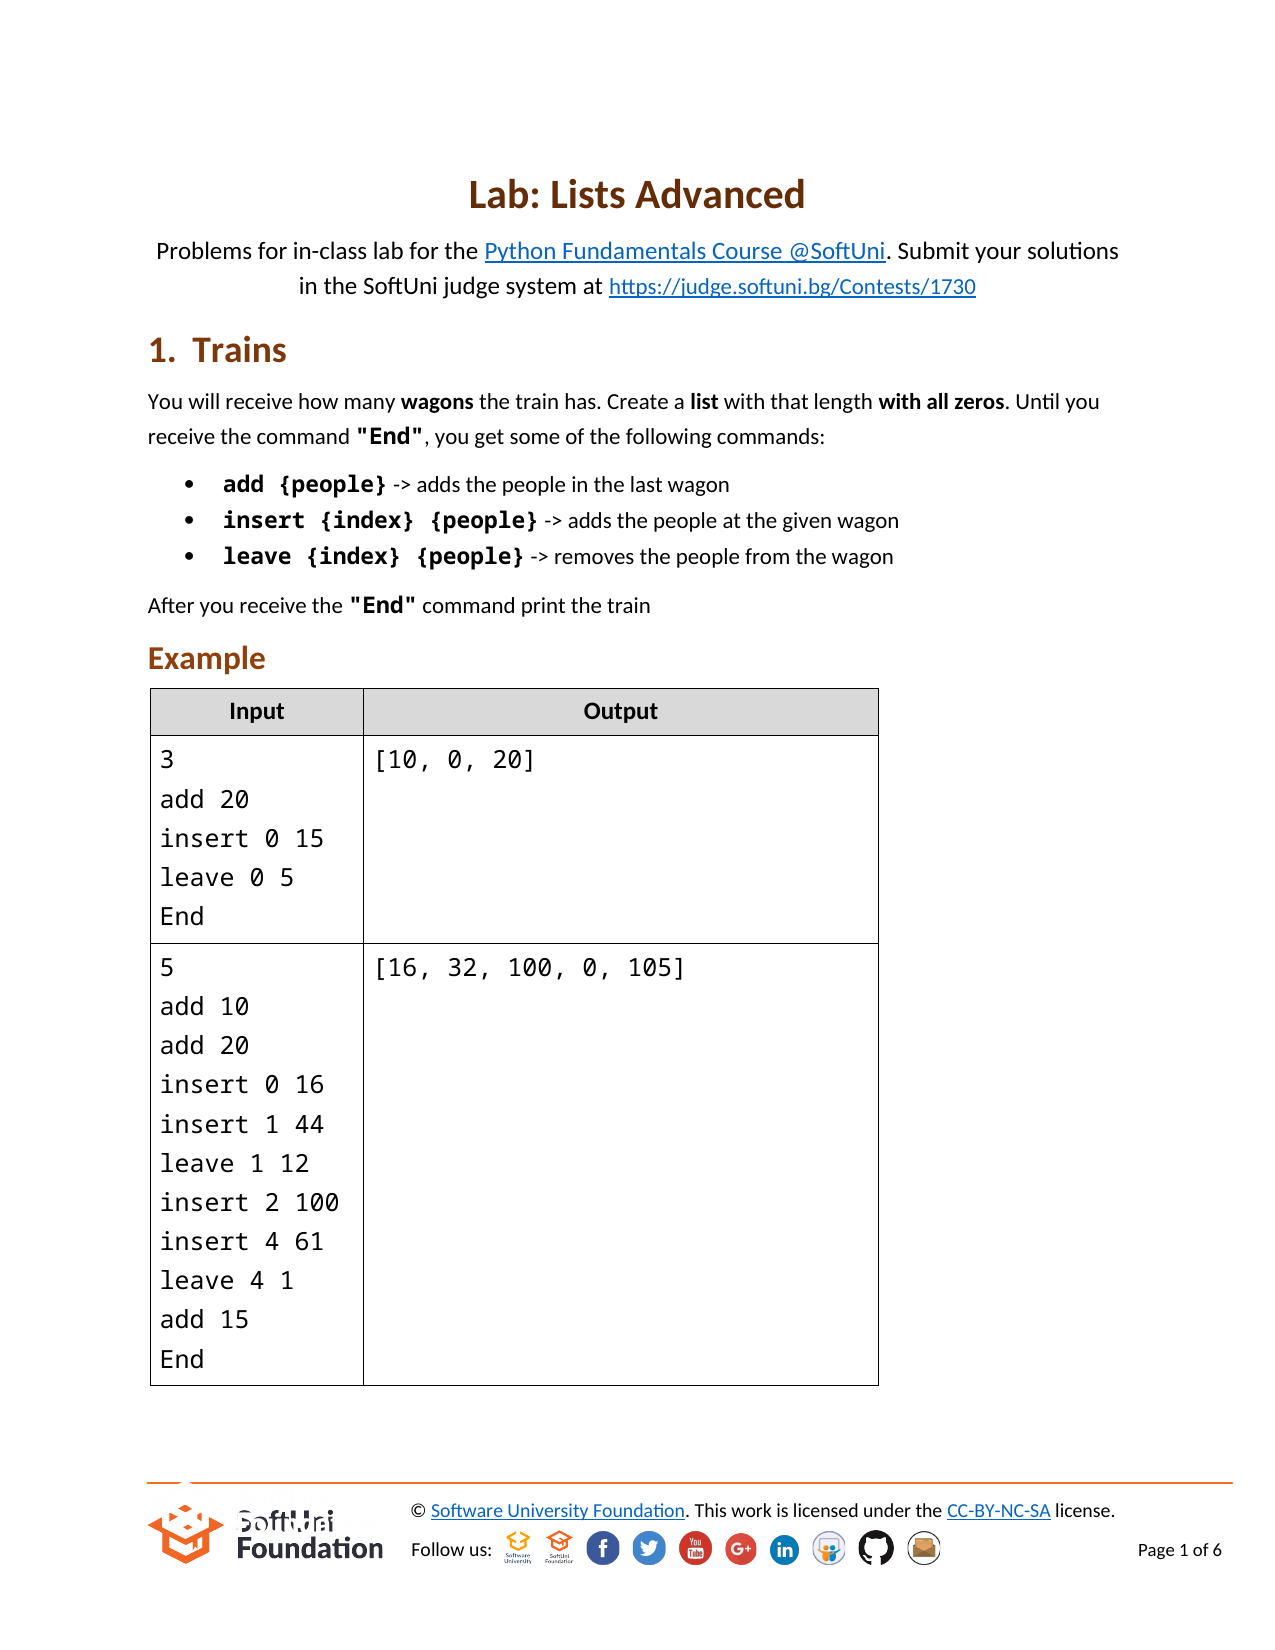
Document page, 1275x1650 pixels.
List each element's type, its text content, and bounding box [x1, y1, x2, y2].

picture [632, 1531, 666, 1565]
text After you receive the "End" command print the train [148, 588, 1127, 620]
picture [770, 1556, 778, 1565]
table_header Output [364, 689, 878, 735]
picture [907, 1531, 941, 1565]
text You will receive how many wagons the train has. Create a list with that length with all zeros. Until you receive the command "End", you get some of the following commands: [148, 387, 1127, 451]
table_cell 3 add 20 insert 0 15 leave 0 5 End [151, 736, 363, 943]
picture [791, 1535, 799, 1544]
picture [679, 1531, 712, 1565]
subtitle Lab: Lists Advanced [148, 168, 1127, 219]
table_cell [10, 0, 20] [364, 736, 878, 943]
subtitle Trains [148, 326, 1127, 372]
picture [791, 1556, 799, 1565]
picture [812, 1531, 846, 1565]
list leave {index} {people} -> removes the people from the wagon [185, 540, 1127, 571]
table_header Input [151, 689, 363, 735]
picture [147, 1480, 383, 1564]
picture [770, 1535, 778, 1544]
table_cell [16, 32, 100, 0, 105] [364, 944, 878, 1385]
picture [725, 1533, 757, 1565]
list add {people} -> adds the people in the last wagon [185, 468, 1127, 499]
picture [504, 1531, 532, 1565]
picture [783, 1547, 792, 1556]
subtitle Example [148, 637, 1127, 678]
table_cell 5 add 10 add 20 insert 0 16 insert 1 44 leave 1 12 insert 2 100 insert 4 61 leave 4 1 add 15 End [151, 944, 363, 1385]
picture [586, 1531, 620, 1565]
list insert {index} {people} -> adds the people at the given wagon [185, 504, 1127, 535]
picture [858, 1530, 894, 1565]
picture [545, 1530, 574, 1565]
text Problems for in-class lab for the Python Fundamentals Course @SoftUni. Submit your solutions in the SoftUni judge system at https://judge.softuni.bg/Contests/1730 [148, 235, 1127, 301]
